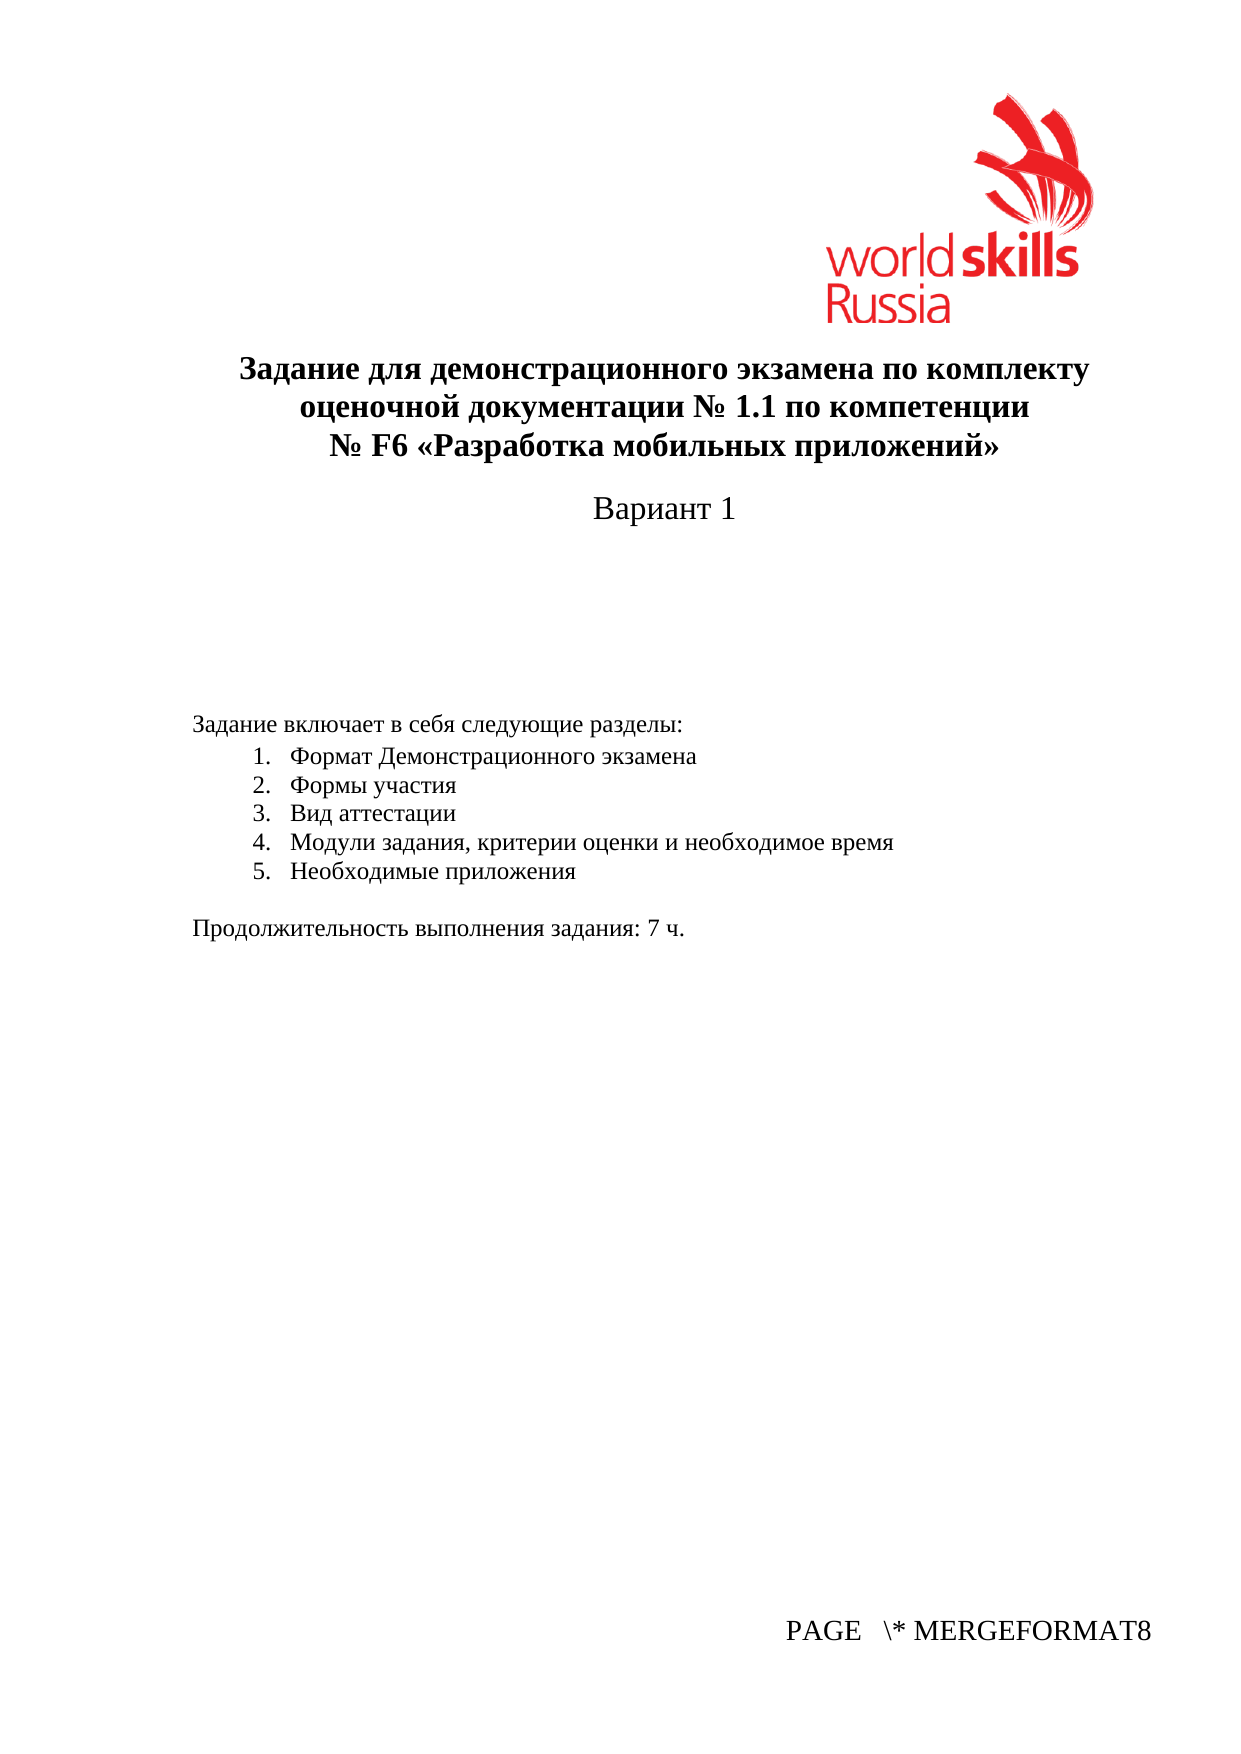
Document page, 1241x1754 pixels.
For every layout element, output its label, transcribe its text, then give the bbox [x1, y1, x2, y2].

text Продолжительность выполнения задания: 7 ч. [192, 913, 1152, 942]
list Формат Демонстрационного экзамена [252, 741, 1152, 770]
list Необходимые приложения [252, 856, 1152, 885]
list Формы участия [252, 770, 1152, 798]
list Вид аттестации [252, 798, 1152, 827]
subtitle Задание для демонстрационного экзамена по комплекту оценочной документации № 1.1 по компетенции № F6 «Разработка мобильных приложений» [177, 348, 1152, 463]
list Модули задания, критерии оценки и необходимое время [252, 827, 1152, 856]
text Задание включает в себя следующие разделы: [192, 709, 1152, 738]
text Вариант 1 [177, 488, 1152, 526]
picture [826, 93, 1139, 323]
